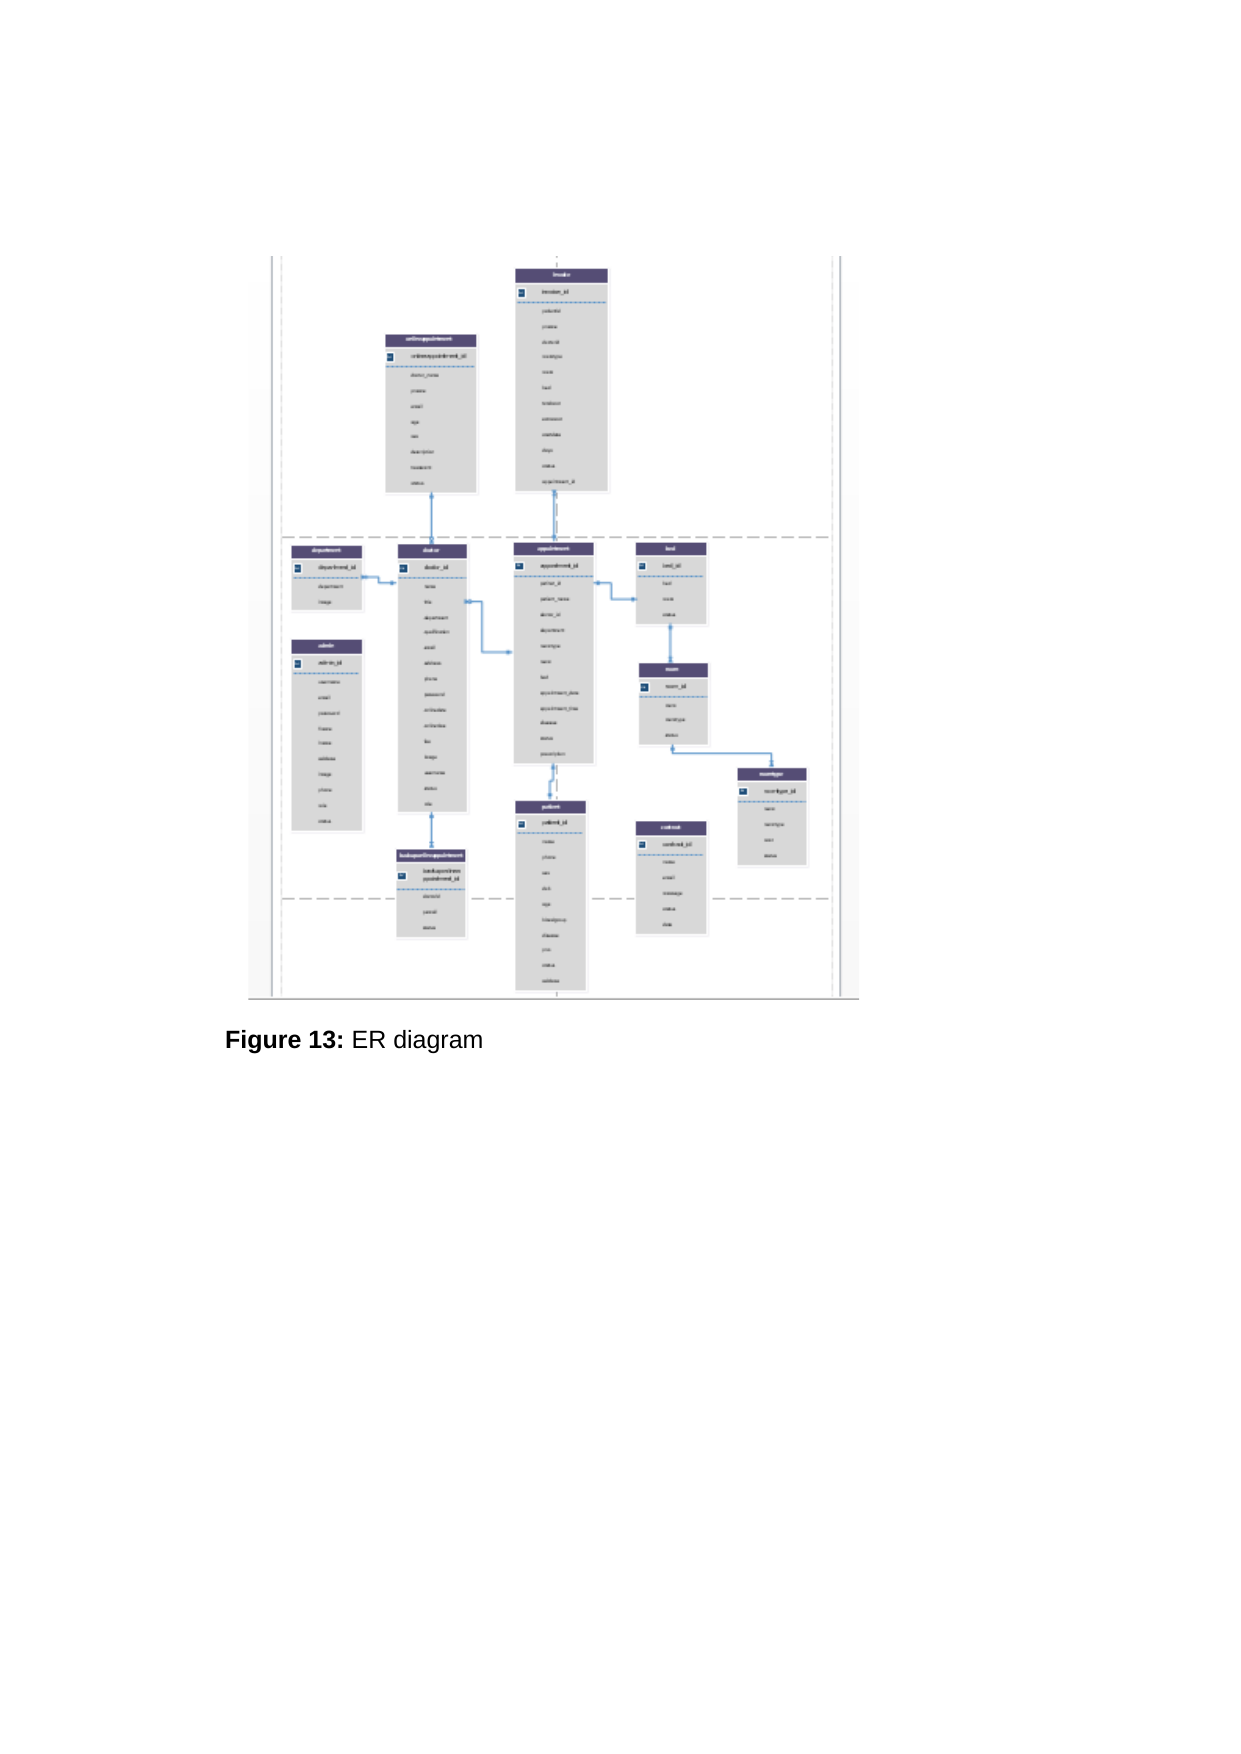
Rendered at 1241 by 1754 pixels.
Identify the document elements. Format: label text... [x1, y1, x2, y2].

picture [248, 256, 860, 1000]
text Figure 13: ER diagram [150, 1025, 1090, 1053]
